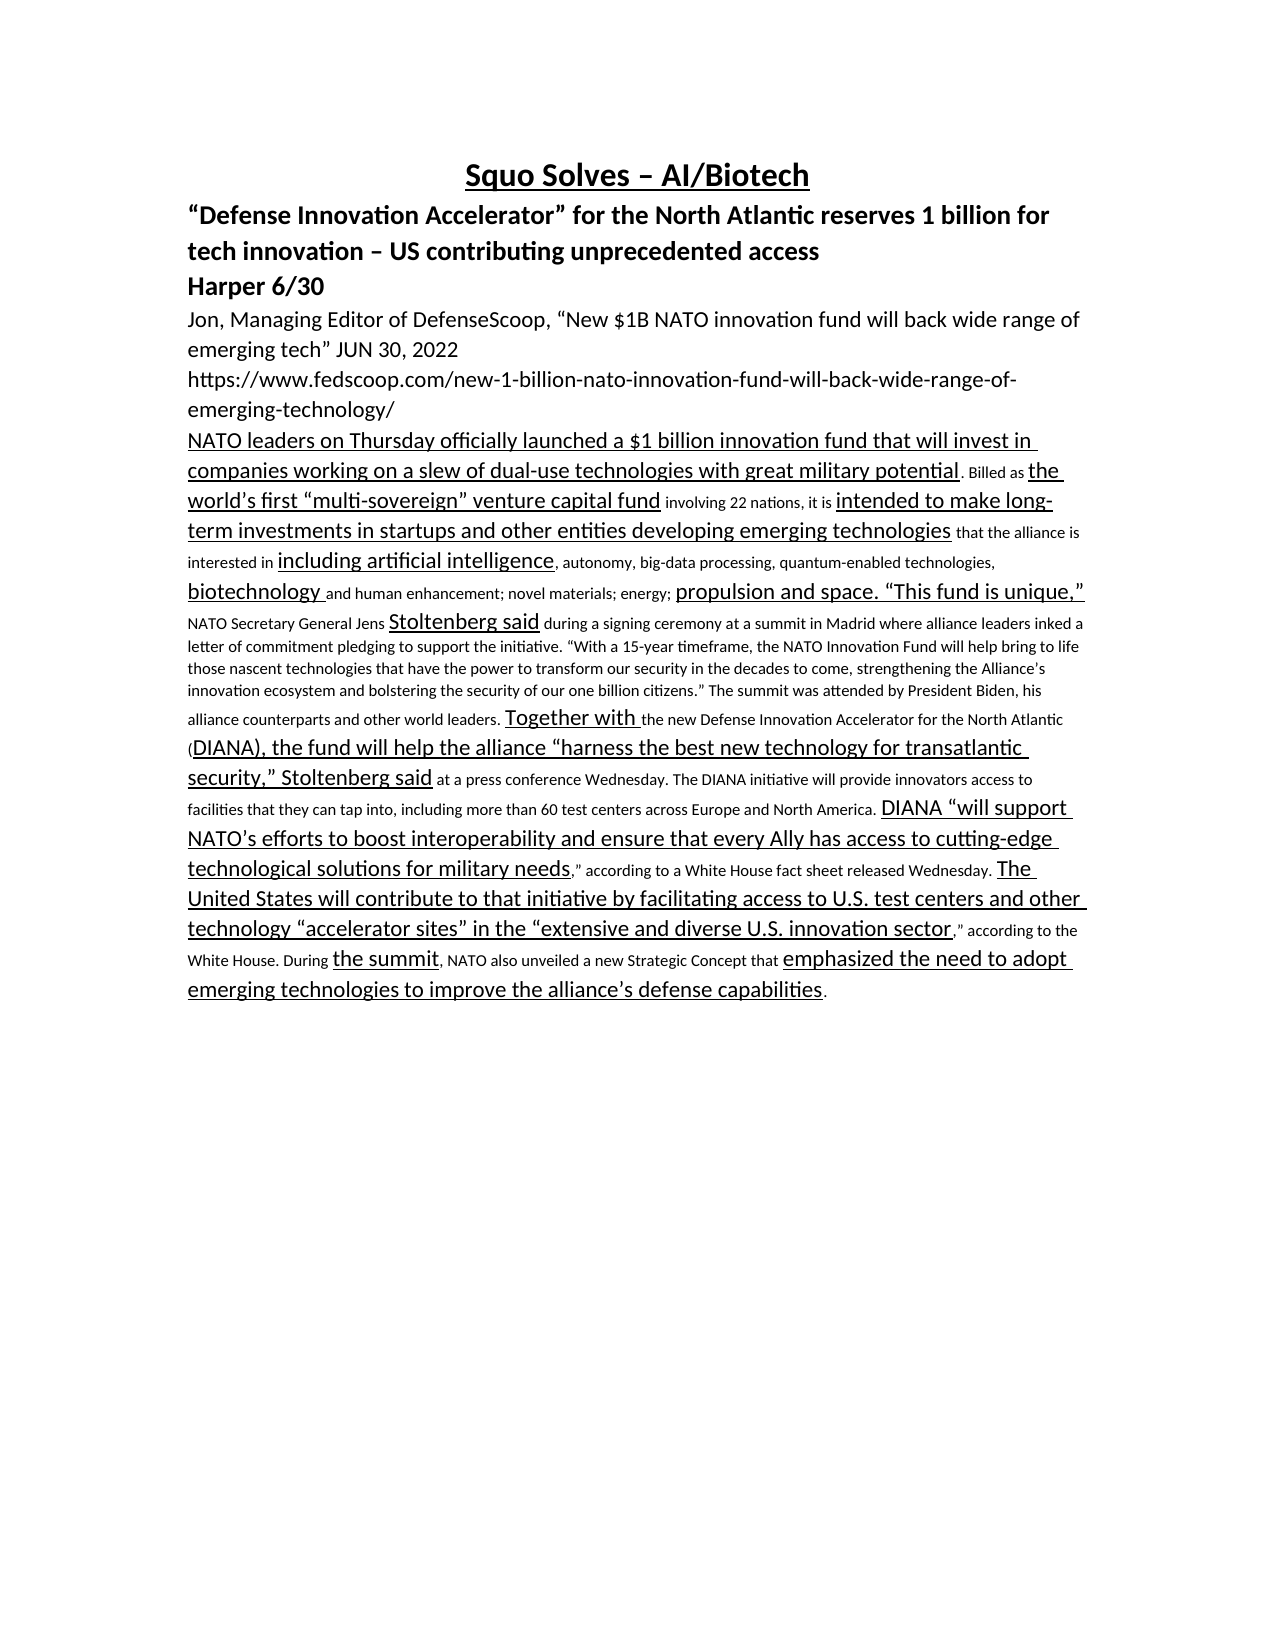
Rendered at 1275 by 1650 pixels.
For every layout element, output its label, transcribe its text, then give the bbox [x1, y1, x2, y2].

text https://www.fedscoop.com/new-1-billion-nato-innovation-fund-will-back-wide-range-of-emerging-technology/ [187, 365, 1087, 424]
text “Defense Innovation Accelerator” for the North Atlantic reserves 1 billion for tech innovation – US contributing unprecedented access [187, 198, 1087, 267]
text NATO leaders on Thursday officially launched a $1 billion innovation fund that will invest in companies working on a slew of dual-use technologies with great military potential. Billed as the world’s first “multi-sovereign” venture capital fund involving 22 nations, it is intended to make long-term investments in startups and other entities developing emerging technologies that the alliance is interested in including artificial intelligence, autonomy, big-data processing, quantum-enabled technologies, biotechnology and human enhancement; novel materials; energy; propulsion and space. “This fund is unique,” NATO Secretary General Jens Stoltenberg said during a signing ceremony at a summit in Madrid where alliance leaders inked a letter of commitment pledging to support the initiative. “With a 15-year timeframe, the NATO Innovation Fund will help bring to life those nascent technologies that have the power to transform our security in the decades to come, strengthening the Alliance’s innovation ecosystem and bolstering the security of our one billion citizens.” The summit was attended by President Biden, his alliance counterparts and other world leaders. Together with the new Defense Innovation Accelerator for the North Atlantic (DIANA), the fund will help the alliance “harness the best new technology for transatlantic security,” Stoltenberg said at a press conference Wednesday. The DIANA initiative will provide innovators access to facilities that they can tap into, including more than 60 test centers across Europe and North America. DIANA “will support NATO’s efforts to boost interoperability and ensure that every Ally has access to cutting-edge technological solutions for military needs,” according to a White House fact sheet released Wednesday. The United States will contribute to that initiative by facilitating access to U.S. test centers and other technology “accelerator sites” in the “extensive and diverse U.S. innovation sector,” according to the White House. During the summit, NATO also unveiled a new Strategic Concept that emphasized the need to adopt emerging technologies to improve the alliance’s defense capabilities. [187, 426, 1087, 908]
subtitle Squo Solves – AI/Biotech [187, 154, 1087, 195]
text Jon, Managing Editor of DefenseScoop, “New $1B NATO innovation fund will back wide range of emerging tech” JUN 30, 2022 [187, 305, 1087, 363]
text Harper 6/30 [187, 269, 1087, 302]
